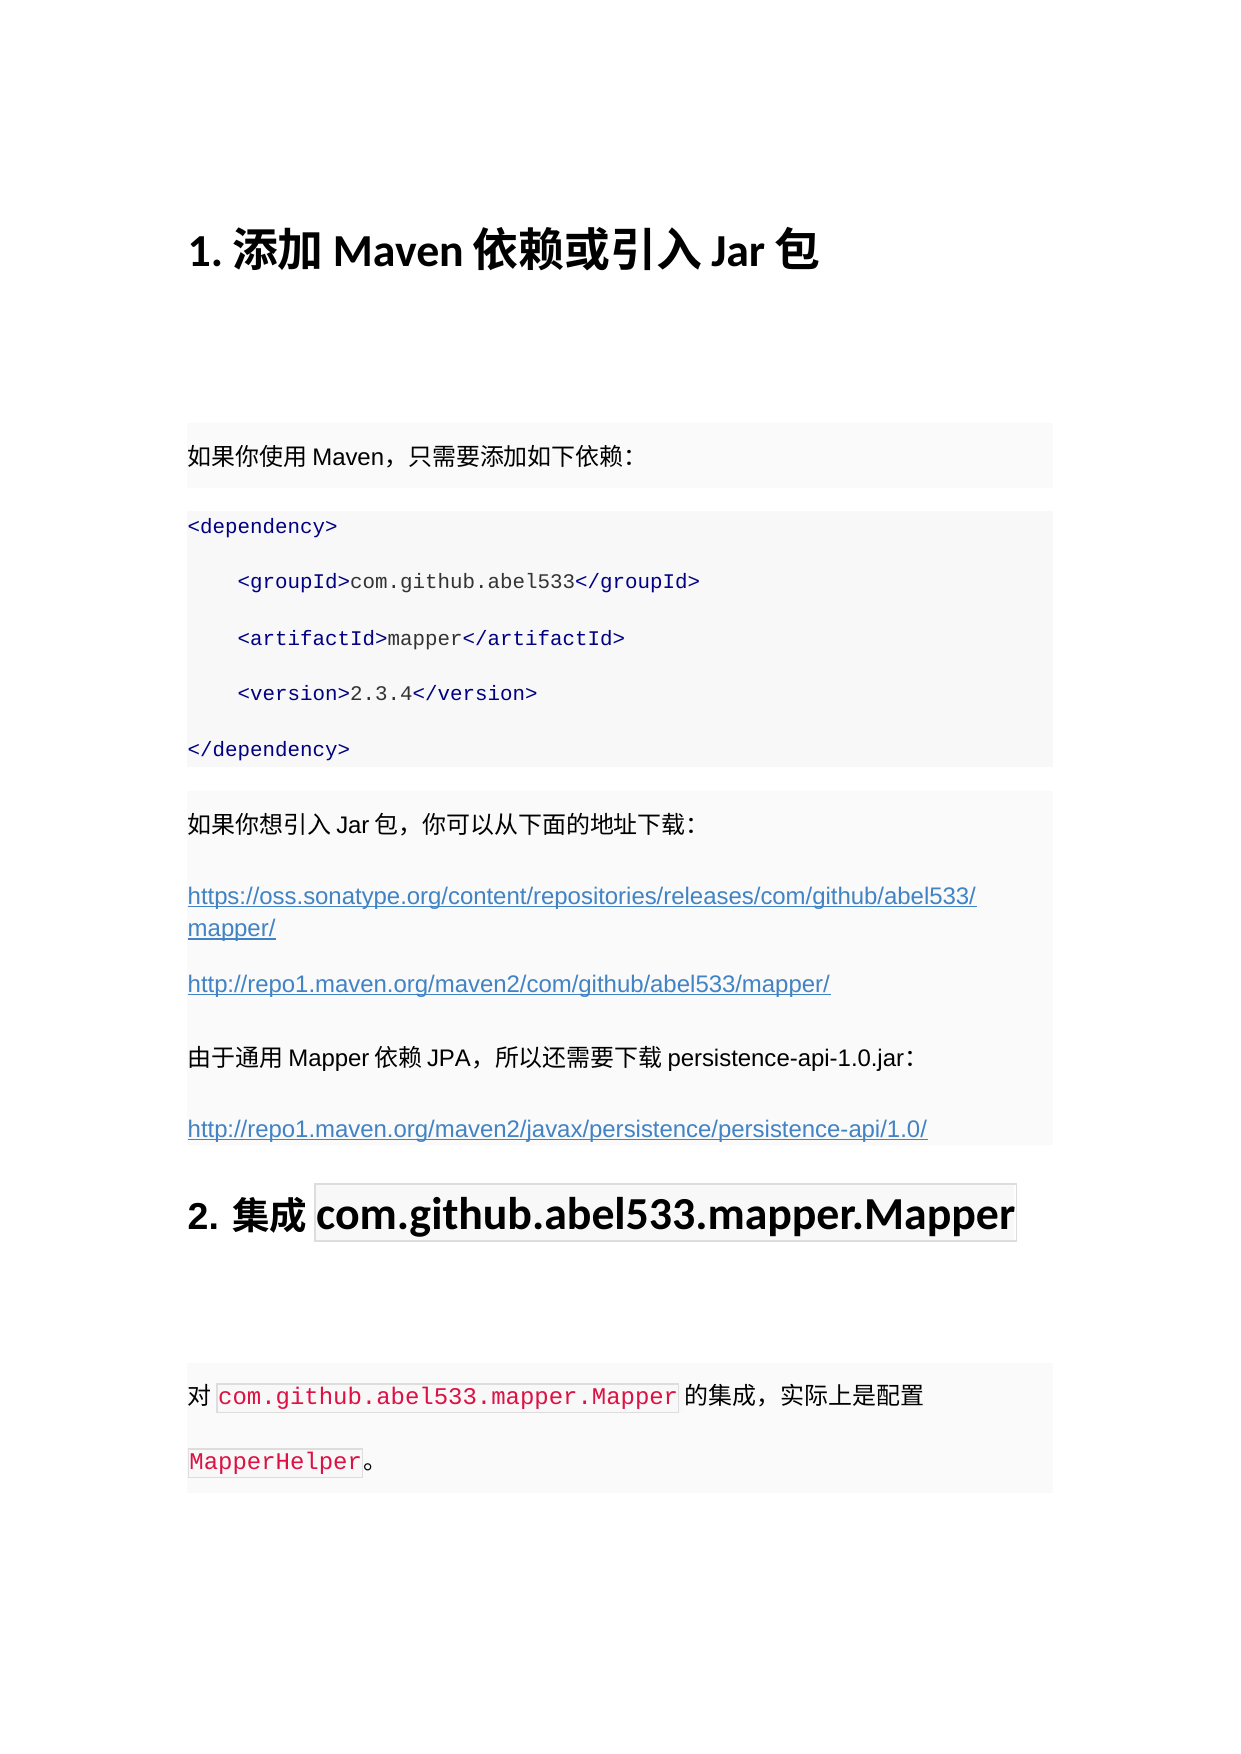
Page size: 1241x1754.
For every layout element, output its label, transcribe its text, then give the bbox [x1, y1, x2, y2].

text http://repo1.maven.org/maven2/javax/persistence/persistence-api/1.0/ [187, 1112, 1053, 1145]
text 如果你使用Maven，只需要添加如下依赖： [187, 423, 1053, 488]
text 如果你想引入Jar包，你可以从下面的地址下载： [187, 791, 1053, 856]
text <artifactId>mapper</artifactId> [187, 623, 1053, 656]
text <version>2.3.4</version> [187, 679, 1053, 712]
text </dependency> [187, 735, 1053, 767]
subtitle 添加Maven依赖或引入Jar包 [187, 197, 1053, 295]
text <dependency> [187, 511, 1053, 544]
text https://oss.sonatype.org/content/repositories/releases/com/github/abel533/mapper/ [187, 879, 1053, 944]
text http://repo1.maven.org/maven2/com/github/abel533/mapper/ [187, 968, 1053, 1000]
subtitle 集成com.github.abel533.mapper.Mapper [187, 1180, 1053, 1245]
text 由于通用Mapper依赖JPA，所以还需要下载persistence-api-1.0.jar： [187, 1024, 1053, 1089]
text 对com.github.abel533.mapper.Mapper的集成，实际上是配置MapperHelper。 [187, 1363, 1053, 1493]
text <groupId>com.github.abel533</groupId> [187, 567, 1053, 600]
